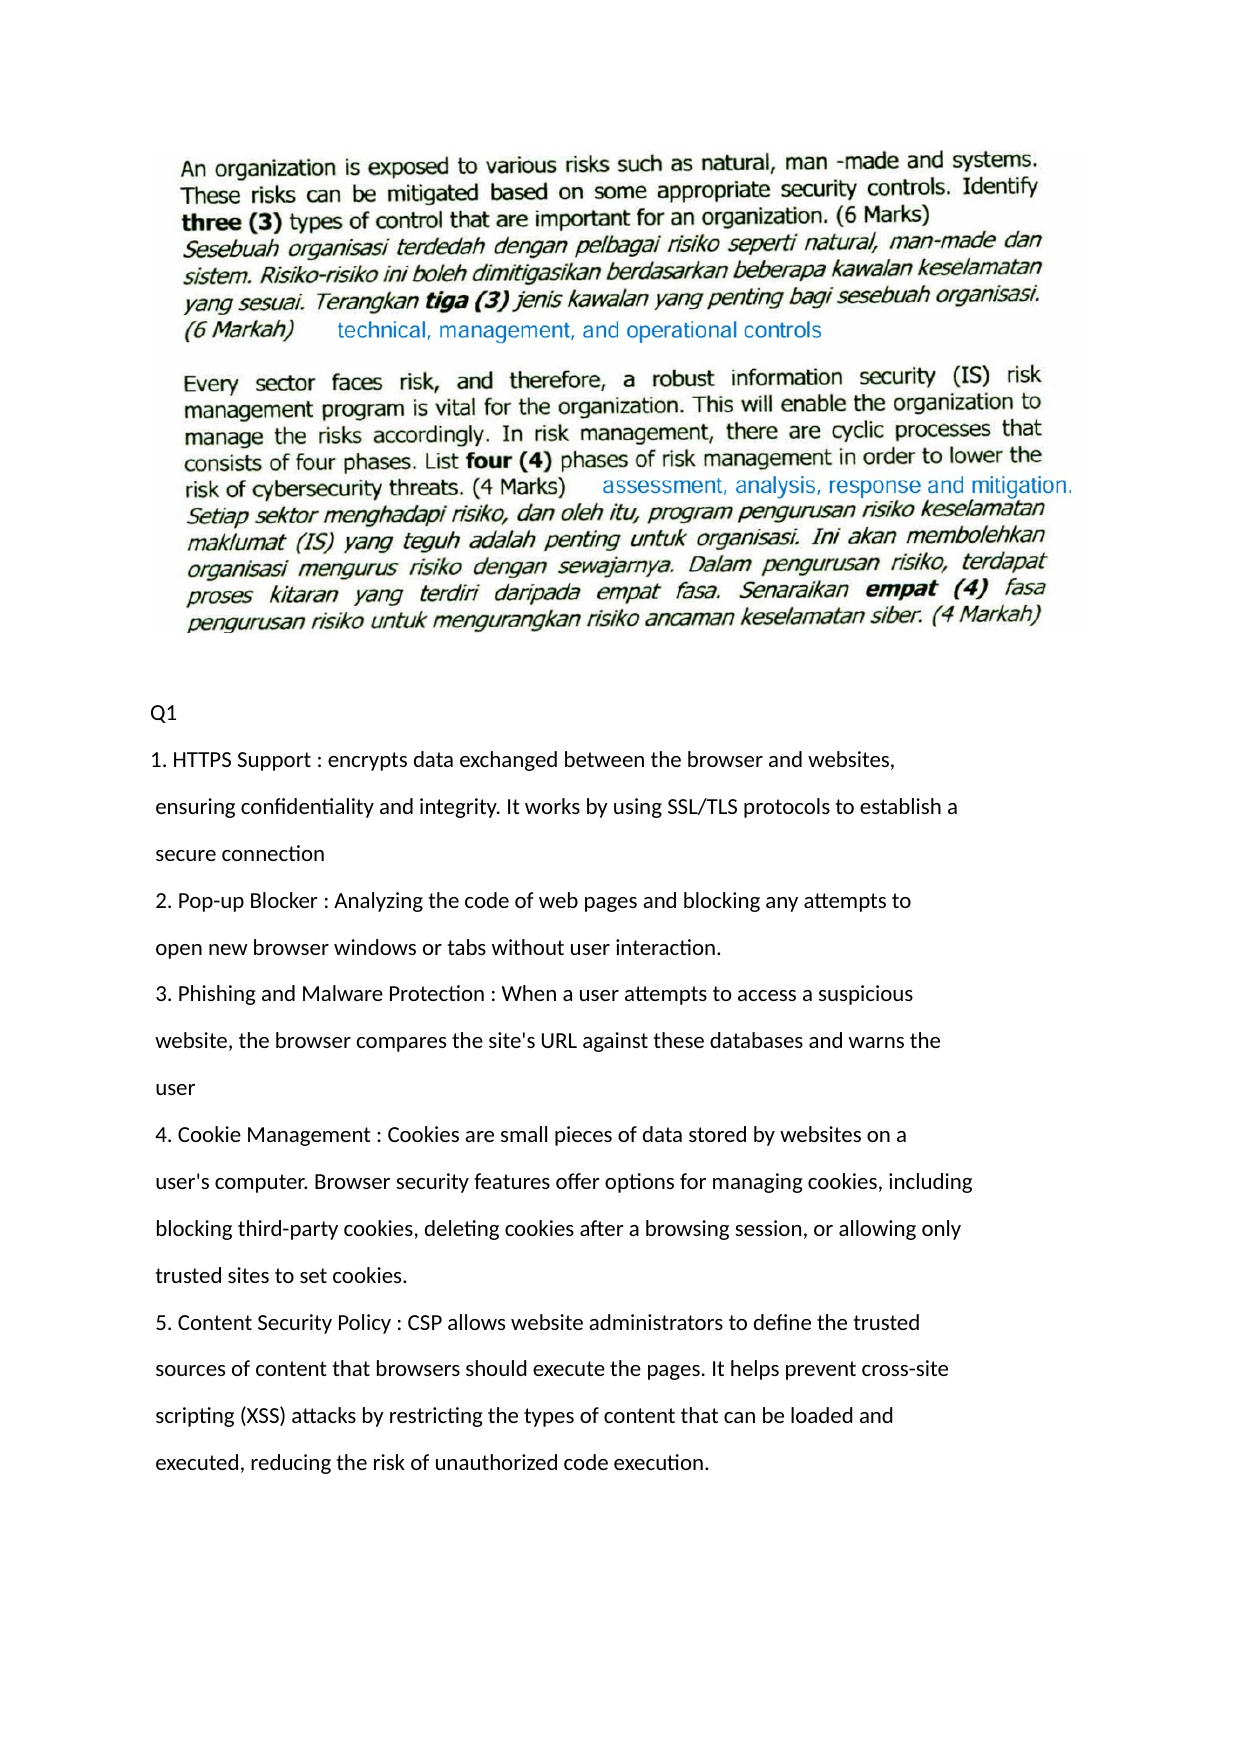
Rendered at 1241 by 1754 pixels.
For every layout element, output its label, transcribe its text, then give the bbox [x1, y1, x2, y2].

text ensuring confidentiality and integrity. It works by using SSL/TLS protocols to establish a [150, 792, 1090, 820]
text secure connection [150, 839, 1090, 867]
text 5. Content Security Policy : CSP allows website administrators to define the trusted [150, 1308, 1090, 1336]
text scripting (XSS) attacks by restricting the types of content that can be loaded and [150, 1401, 1090, 1429]
text website, the browser compares the site's URL against these databases and warns the [150, 1026, 1090, 1054]
text blocking third-party cookies, deleting cookies after a browsing session, or allowing only [150, 1214, 1090, 1242]
text 4. Cookie Management : Cookies are small pieces of data stored by websites on a [150, 1120, 1090, 1148]
text user [150, 1073, 1090, 1101]
text 3. Phishing and Malware Protection : When a user attempts to access a suspicious [150, 979, 1090, 1008]
text 2. Pop-up Blocker : Analyzing the code of web pages and blocking any attempts to [150, 886, 1090, 914]
text open new browser windows or tabs without user interaction. [150, 933, 1090, 961]
text Q1 [150, 698, 1090, 726]
text sources of content that browsers should execute the pages. It helps prevent cross-site [150, 1354, 1090, 1383]
text 1. HTTPS Support : encrypts data exchanged between the browser and websites, [150, 745, 1090, 773]
text trusted sites to set cookies. [150, 1261, 1090, 1289]
picture [150, 150, 1091, 633]
text user's computer. Browser security features offer options for managing cookies, including [150, 1167, 1090, 1195]
text executed, reducing the risk of unauthorized code execution. [150, 1448, 1090, 1476]
